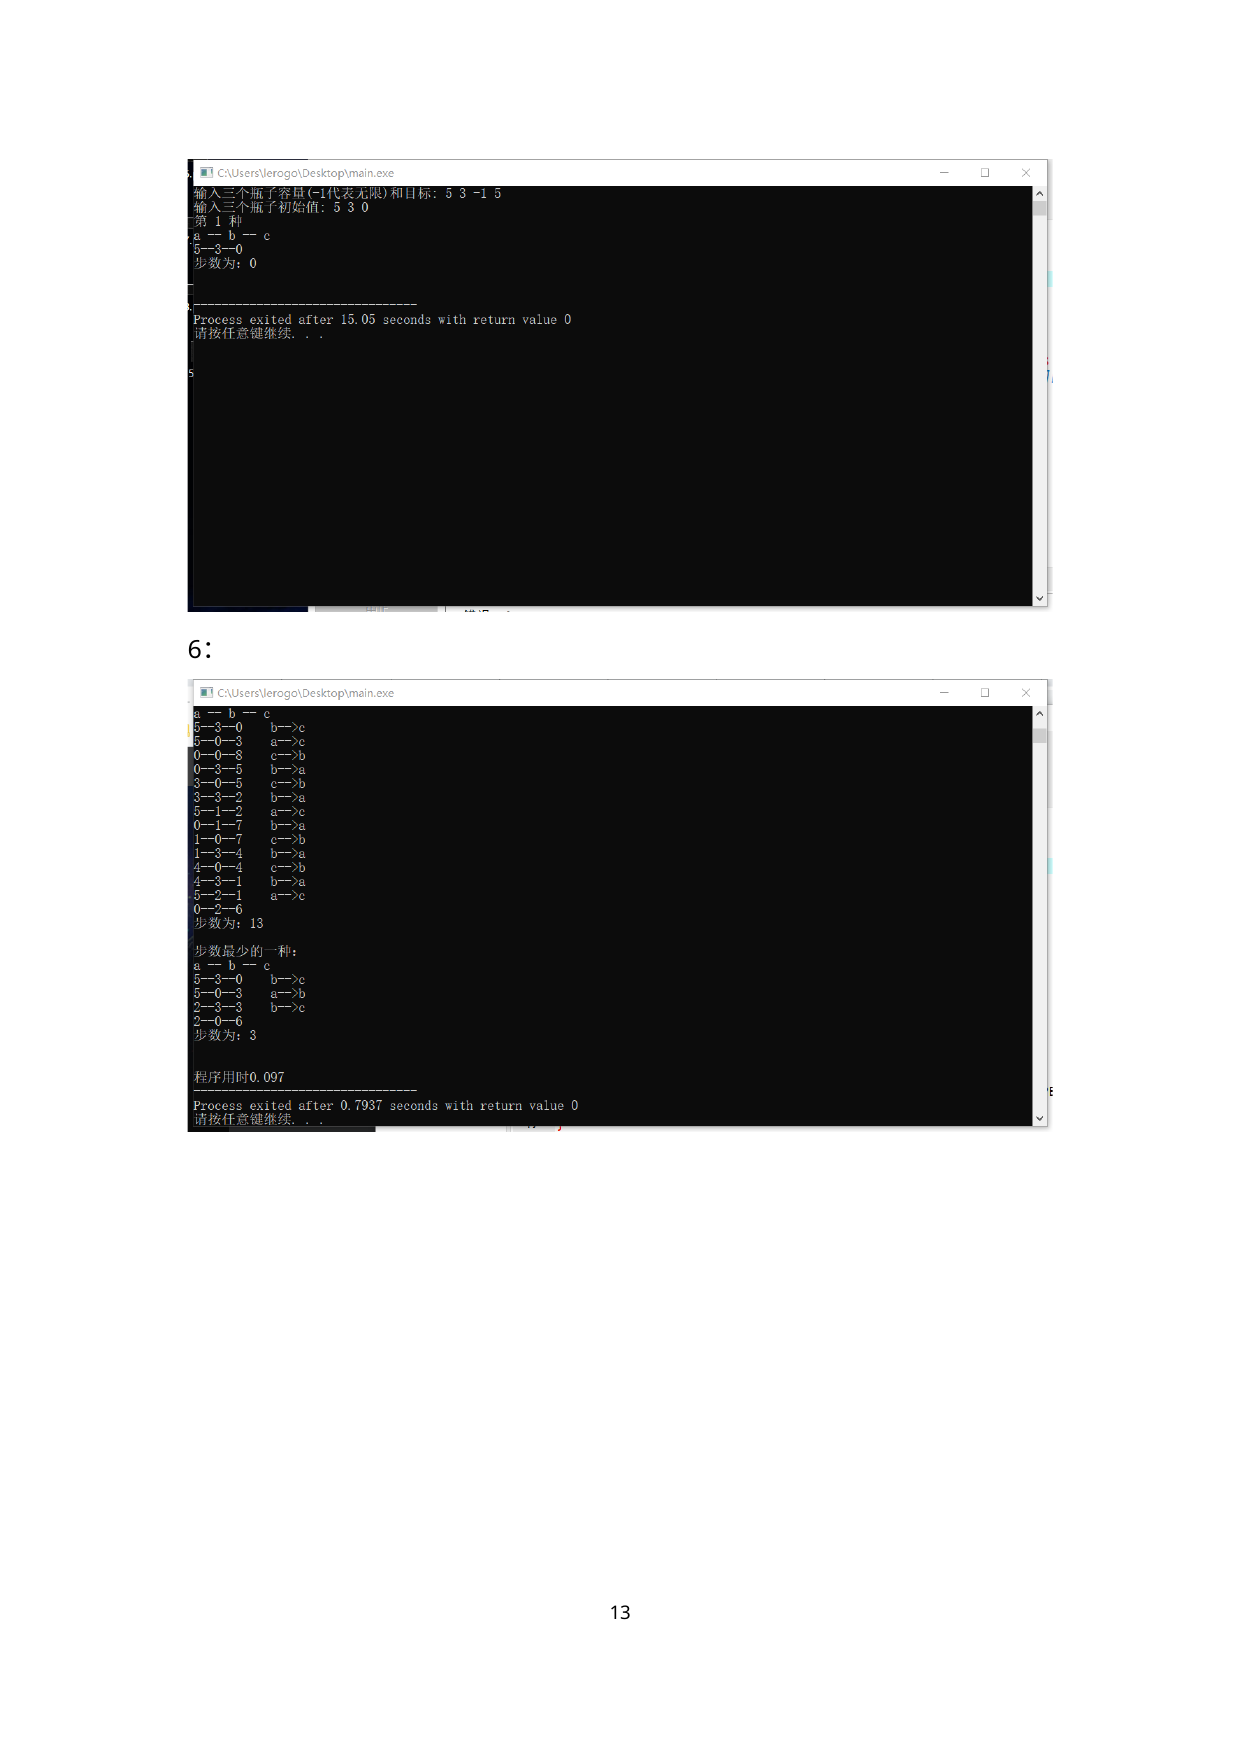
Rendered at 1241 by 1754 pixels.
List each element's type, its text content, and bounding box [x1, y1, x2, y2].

picture [187, 679, 1053, 1132]
picture [187, 159, 1053, 612]
text 6： [187, 615, 1053, 679]
